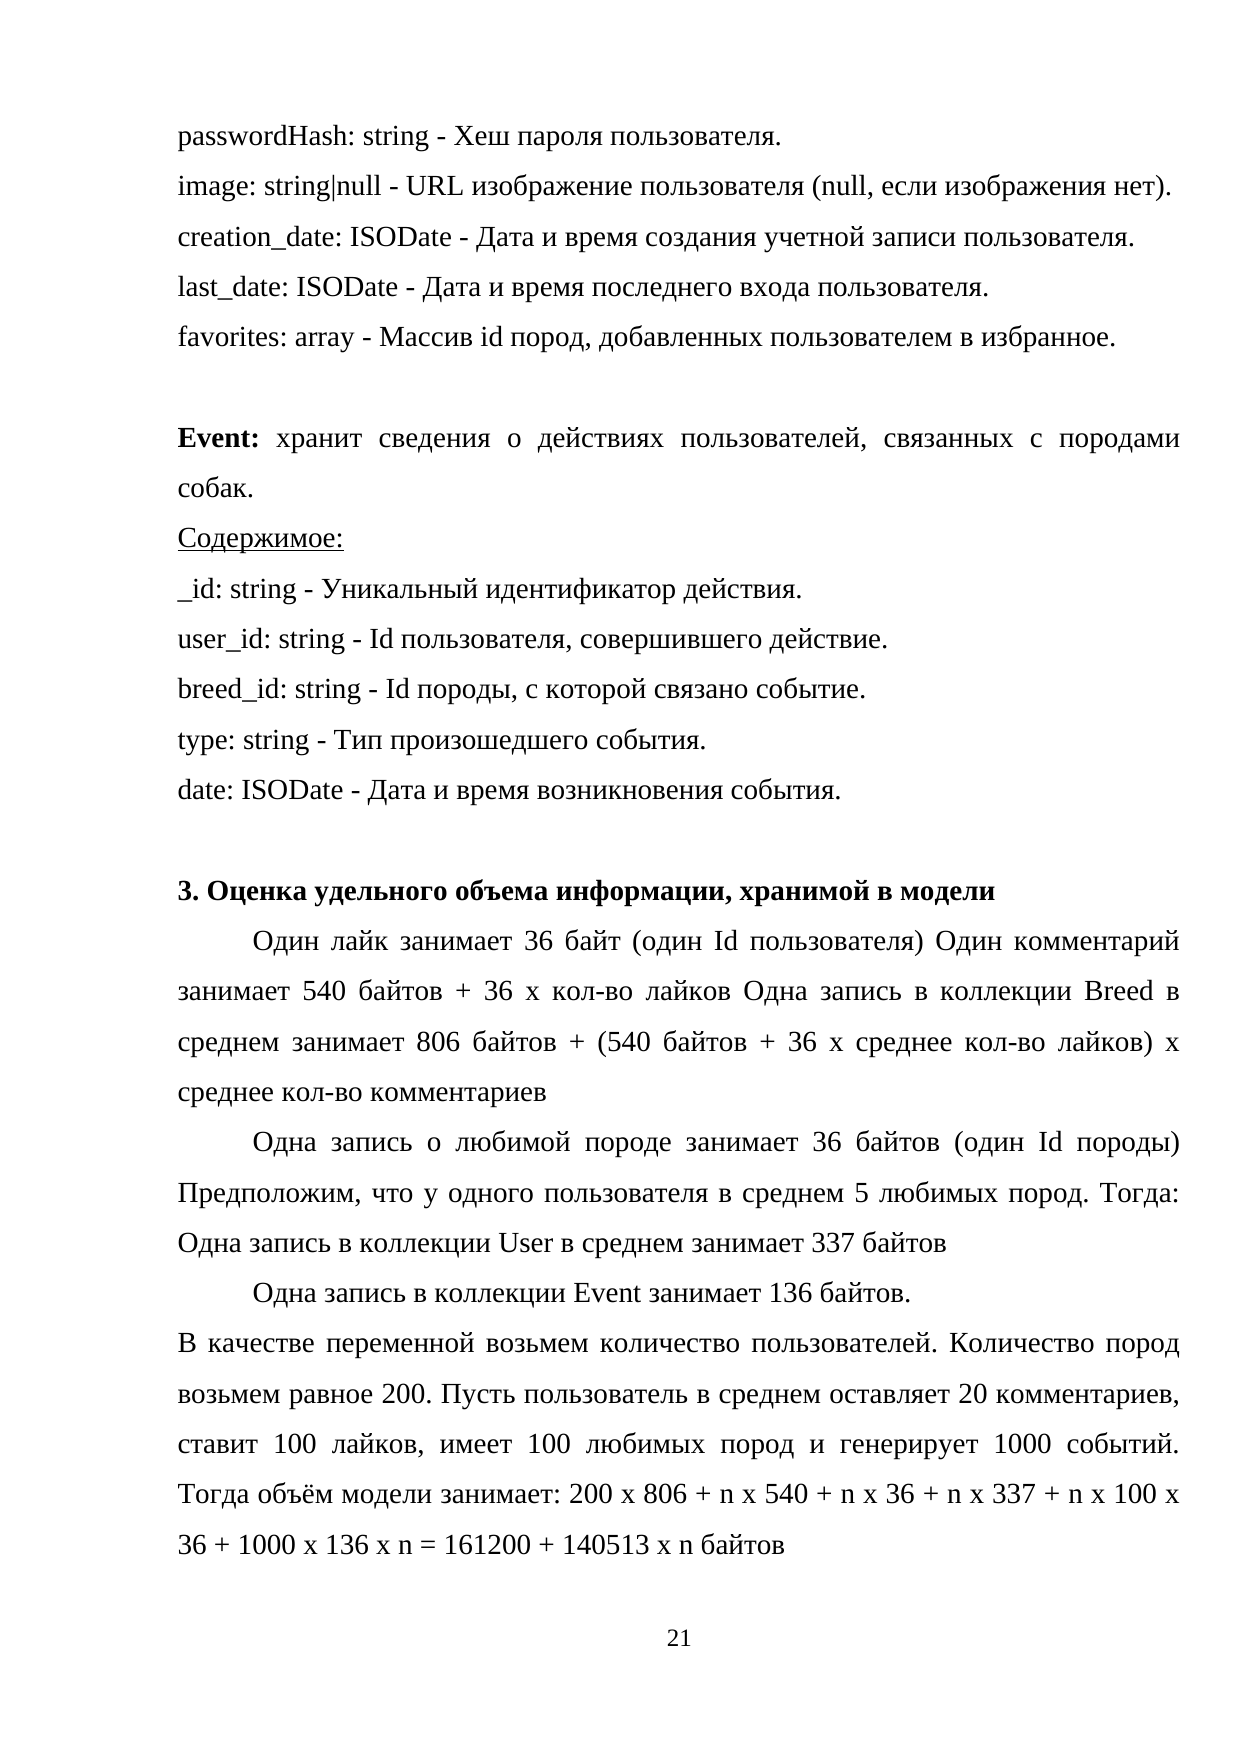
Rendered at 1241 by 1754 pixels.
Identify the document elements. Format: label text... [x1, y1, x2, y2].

text favorites: array - Массив id пород, добавленных пользователем в избранное. [177, 319, 1181, 353]
text passwordHash: string - Хеш пароля пользователя. [177, 118, 1181, 152]
text last_date: ISODate - Дата и время последнего входа пользователя. [177, 269, 1181, 303]
text date: ISODate - Дата и время возникновения события. [177, 772, 1181, 806]
text breed_id: string - Id породы, с которой связано событие. [177, 672, 1181, 705]
text user_id: string - Id пользователя, совершившего действие. [177, 621, 1181, 655]
text _id: string - Уникальный идентификатор действия. [177, 571, 1181, 604]
text Одна запись в коллекции Event занимает 136 байтов. [177, 1275, 1181, 1309]
text Event: хранит сведения о действиях пользователей, связанных с породами собак. [177, 420, 1181, 504]
text В качестве переменной возьмем количество пользователей. Количество пород возьмем равное 200. Пусть пользователь в среднем оставляет 20 комментариев, ставит 100 лайков, имеет 100 любимых пород и генерирует 1000 событий. Тогда объём модели занимает: 200 х 806 + n х 540 + n х 36 + n х 337 + n х 100 х 36 + 1000 х 136 х n = 161200 + 140513 х n байтов [177, 1326, 1181, 1560]
text Содержимое: [177, 521, 1181, 554]
text Один лайк занимает 36 байт (один Id пользователя) Один комментарий занимает 540 байтов + 36 х кол-во лайков Одна запись в коллекции Breed в среднем занимает 806 байтов + (540 байтов + 36 х среднее кол-во лайков) х среднее кол-во комментариев [177, 923, 1181, 1108]
text Одна запись о любимой породе занимает 36 байтов (один Id породы) Предположим, что у одного пользователя в среднем 5 любимых пород. Тогда: Одна запись в коллекции User в среднем занимает 337 байтов [177, 1124, 1181, 1258]
text image: string|null - URL изображение пользователя (null, если изображения нет). [177, 168, 1181, 202]
text creation_date: ISODate - Дата и время создания учетной записи пользователя. [177, 219, 1181, 252]
text type: string - Тип произошедшего события. [177, 722, 1181, 755]
text 3. Оценка удельного объема информации, хранимой в модели [177, 873, 1181, 906]
